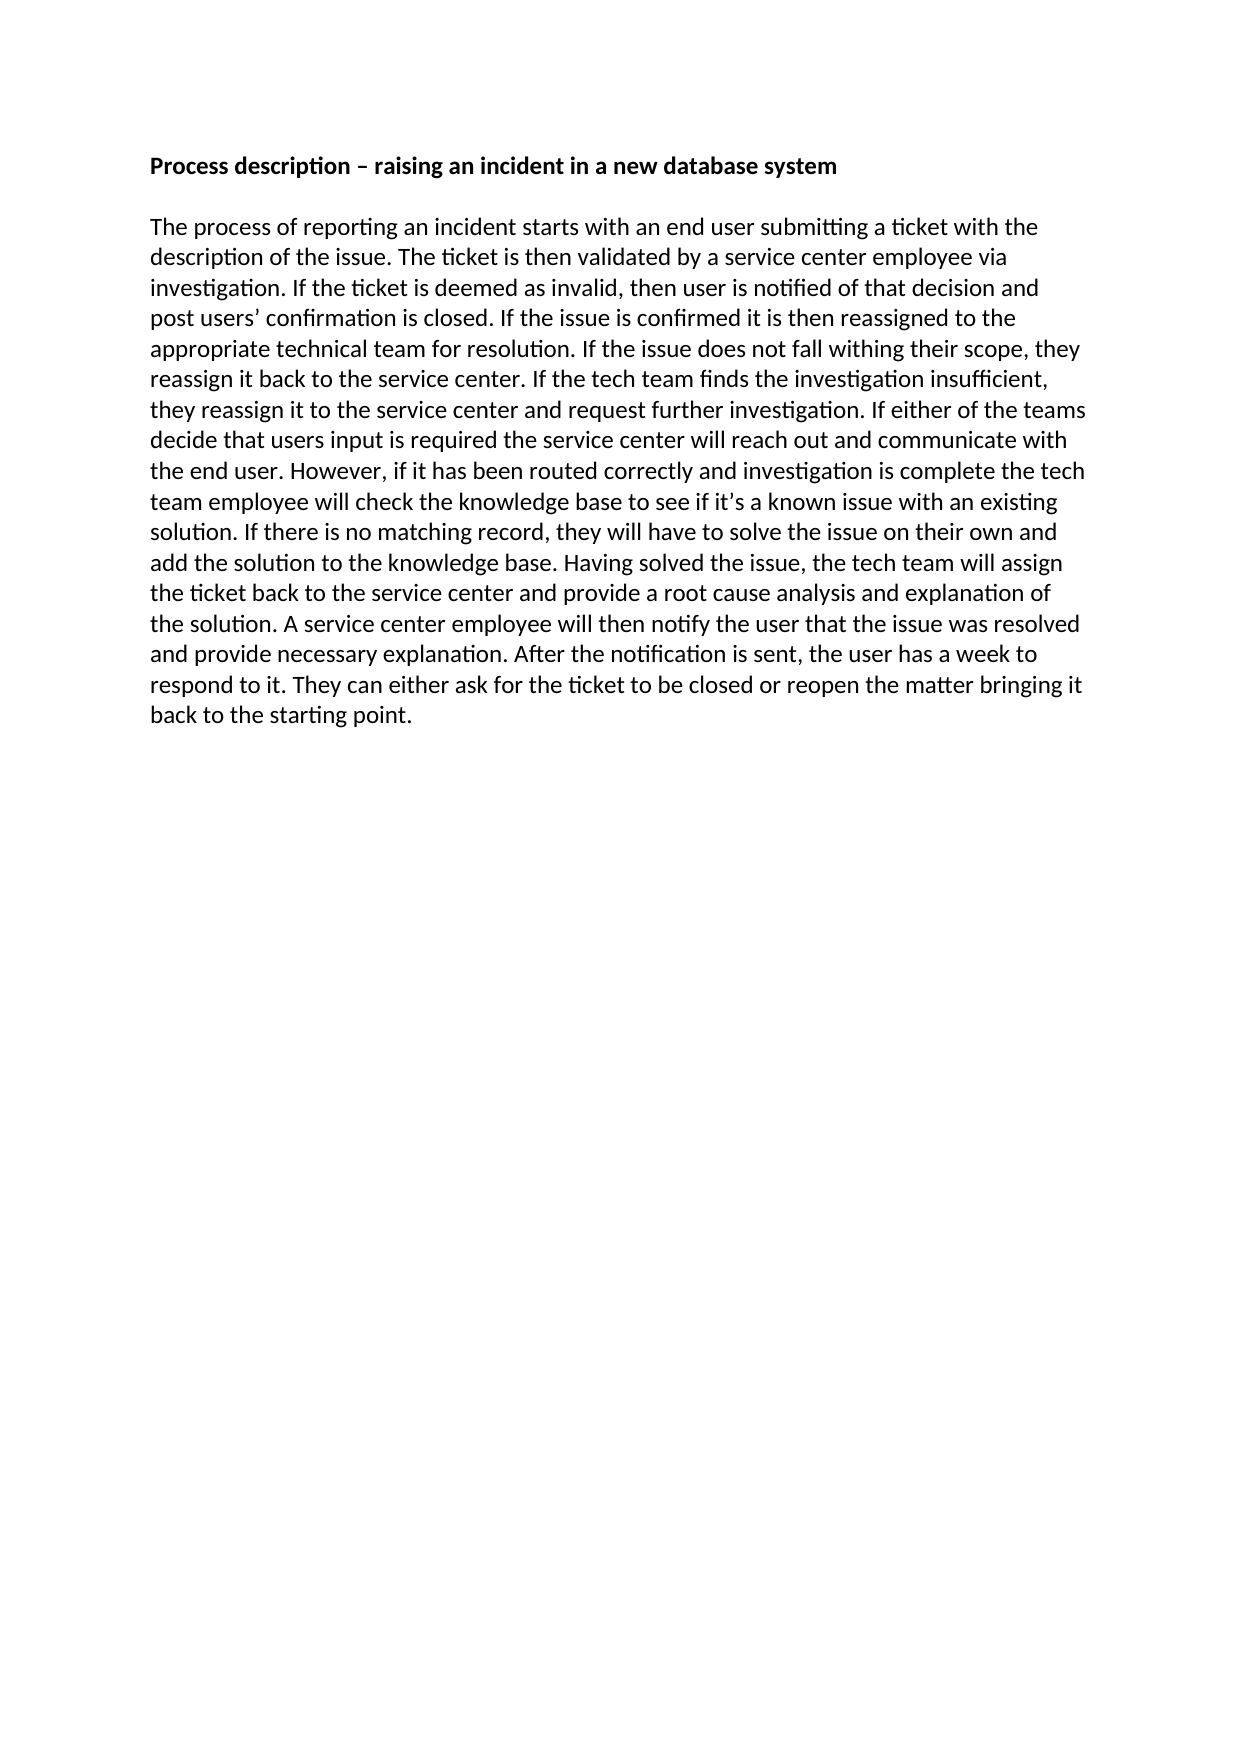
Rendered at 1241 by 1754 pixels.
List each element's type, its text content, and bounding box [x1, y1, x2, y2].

text Process description – raising an incident in a new database system [150, 150, 1090, 181]
text The process of reporting an incident starts with an end user submitting a ticket with the description of the issue. The ticket is then validated by a service center employee via investigation. If the ticket is deemed as invalid, then user is notified of that decision and post users’ confirmation is closed. If the issue is confirmed it is then reassigned to the appropriate technical team for resolution. If the issue does not fall withing their scope, they reassign it back to the service center. If the tech team finds the investigation insufficient, they reassign it to the service center and request further investigation. If either of the teams decide that users input is required the service center will reach out and communicate with the end user. However, if it has been routed correctly and investigation is complete the tech team employee will check the knowledge base to see if it’s a known issue with an existing solution. If there is no matching record, they will have to solve the issue on their own and add the solution to the knowledge base. Having solved the issue, the tech team will assign the ticket back to the service center and provide a root cause analysis and explanation of the solution. A service center employee will then notify the user that the issue was resolved and provide necessary explanation. After the notification is sent, the user has a week to respond to it. They can either ask for the ticket to be closed or reopen the matter bringing it back to the starting point. [150, 211, 1090, 730]
